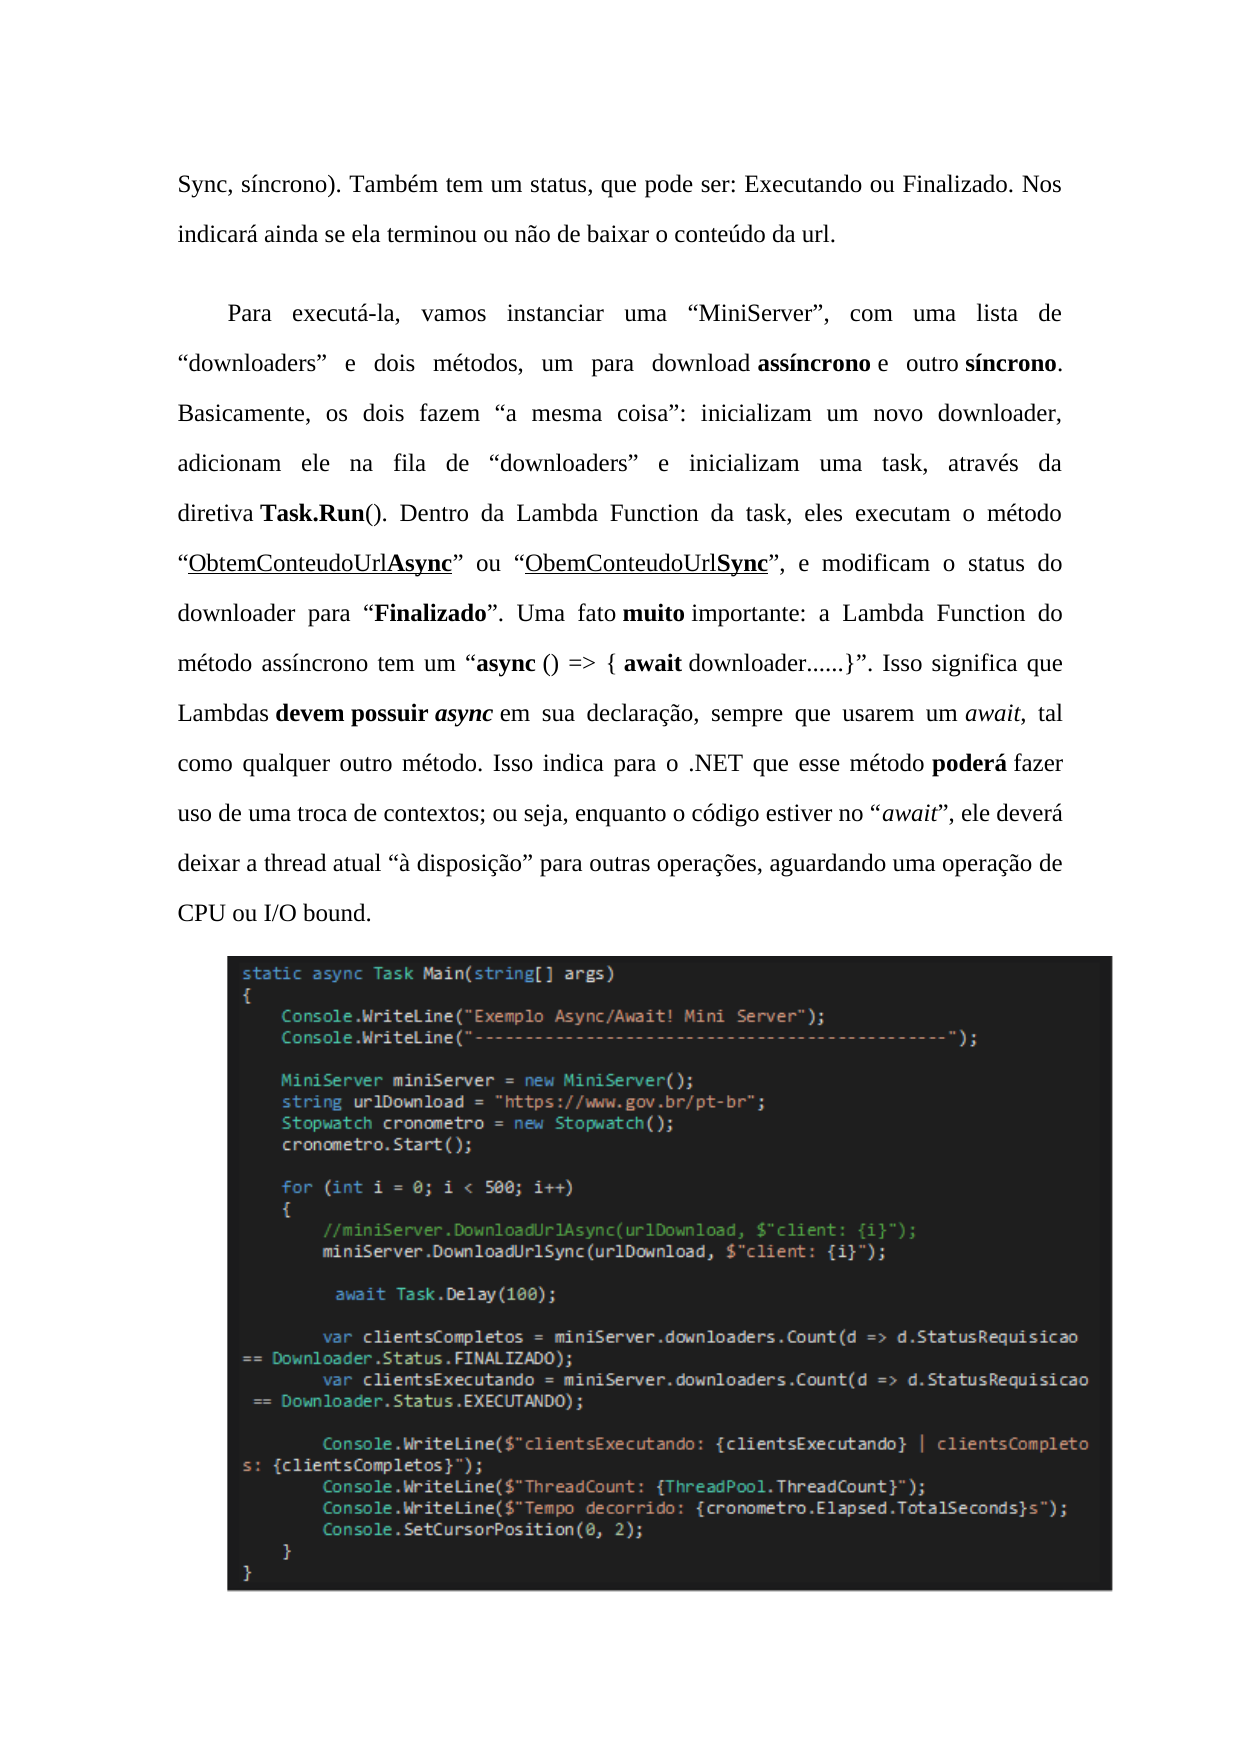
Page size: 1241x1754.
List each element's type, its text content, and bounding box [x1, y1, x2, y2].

text Para executá-la, vamos instanciar uma “MiniServer”, com uma lista de “downloaders” e dois métodos, um para download assíncrono e outro síncrono. Basicamente, os dois fazem “a mesma coisa”: inicializam um novo downloader, adicionam ele na fila de “downloaders” e inicializam uma task, através da diretiva Task.Run(). Dentro da Lambda Function da task, eles executam o método “ObtemConteudoUrlAsync” ou “ObemConteudoUrlSync”, e modificam o status do downloader para “Finalizado”. Uma fato muito importante: a Lambda Function do método assíncrono tem um “async () => { await downloader......}”. Isso significa que Lambdas devem possuir async em sua declaração, sempre que usarem um await, tal como qualquer outro método. Isso indica para o .NET que esse método poderá fazer uso de uma troca de contextos; ou seja, enquanto o código estiver no “await”, ele deverá deixar a thread atual “à disposição” para outras operações, aguardando uma operação de CPU ou I/O bound. [177, 277, 1063, 927]
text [177, 148, 1063, 248]
picture [227, 956, 1113, 1595]
